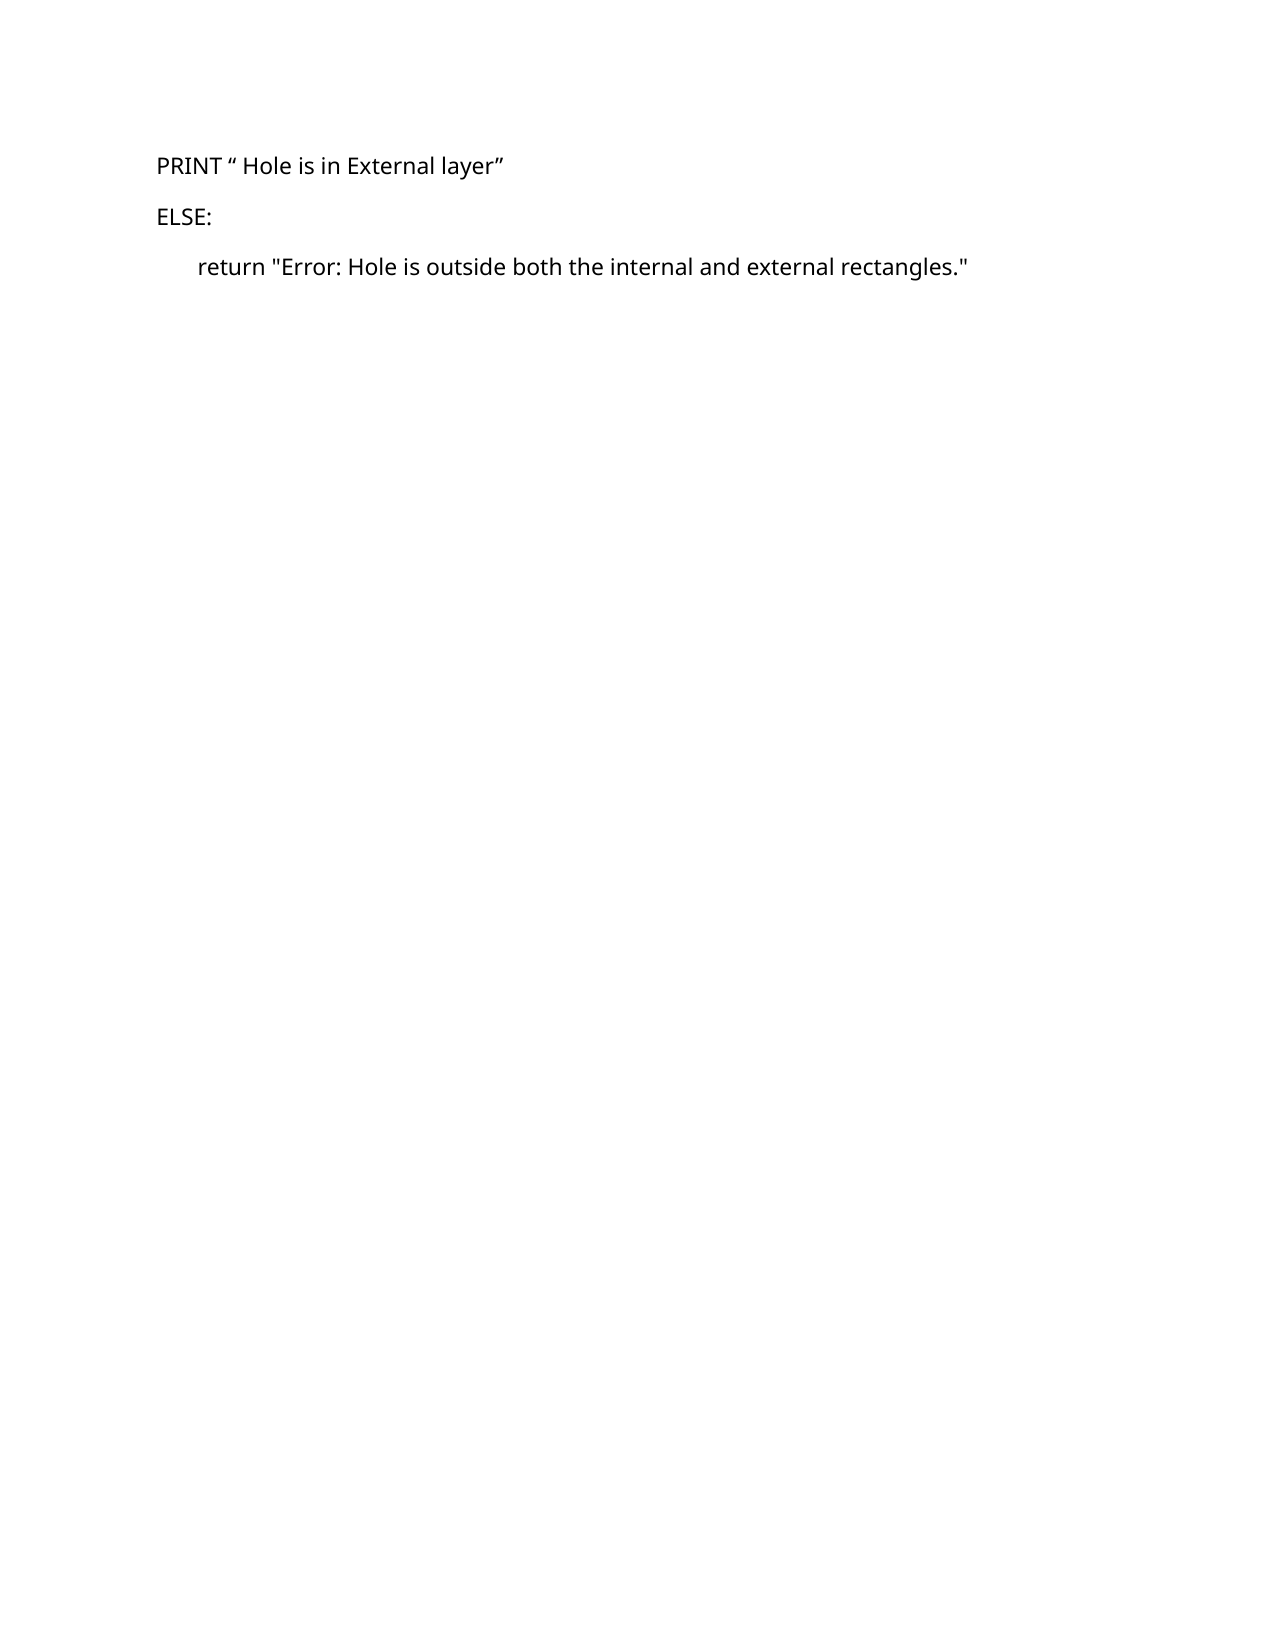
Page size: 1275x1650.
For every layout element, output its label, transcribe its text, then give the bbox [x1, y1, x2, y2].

text PRINT “ Hole is in External layer” [150, 150, 1125, 181]
text return "Error: Hole is outside both the internal and external rectangles." [150, 251, 1125, 282]
text ELSE: [150, 200, 1125, 232]
